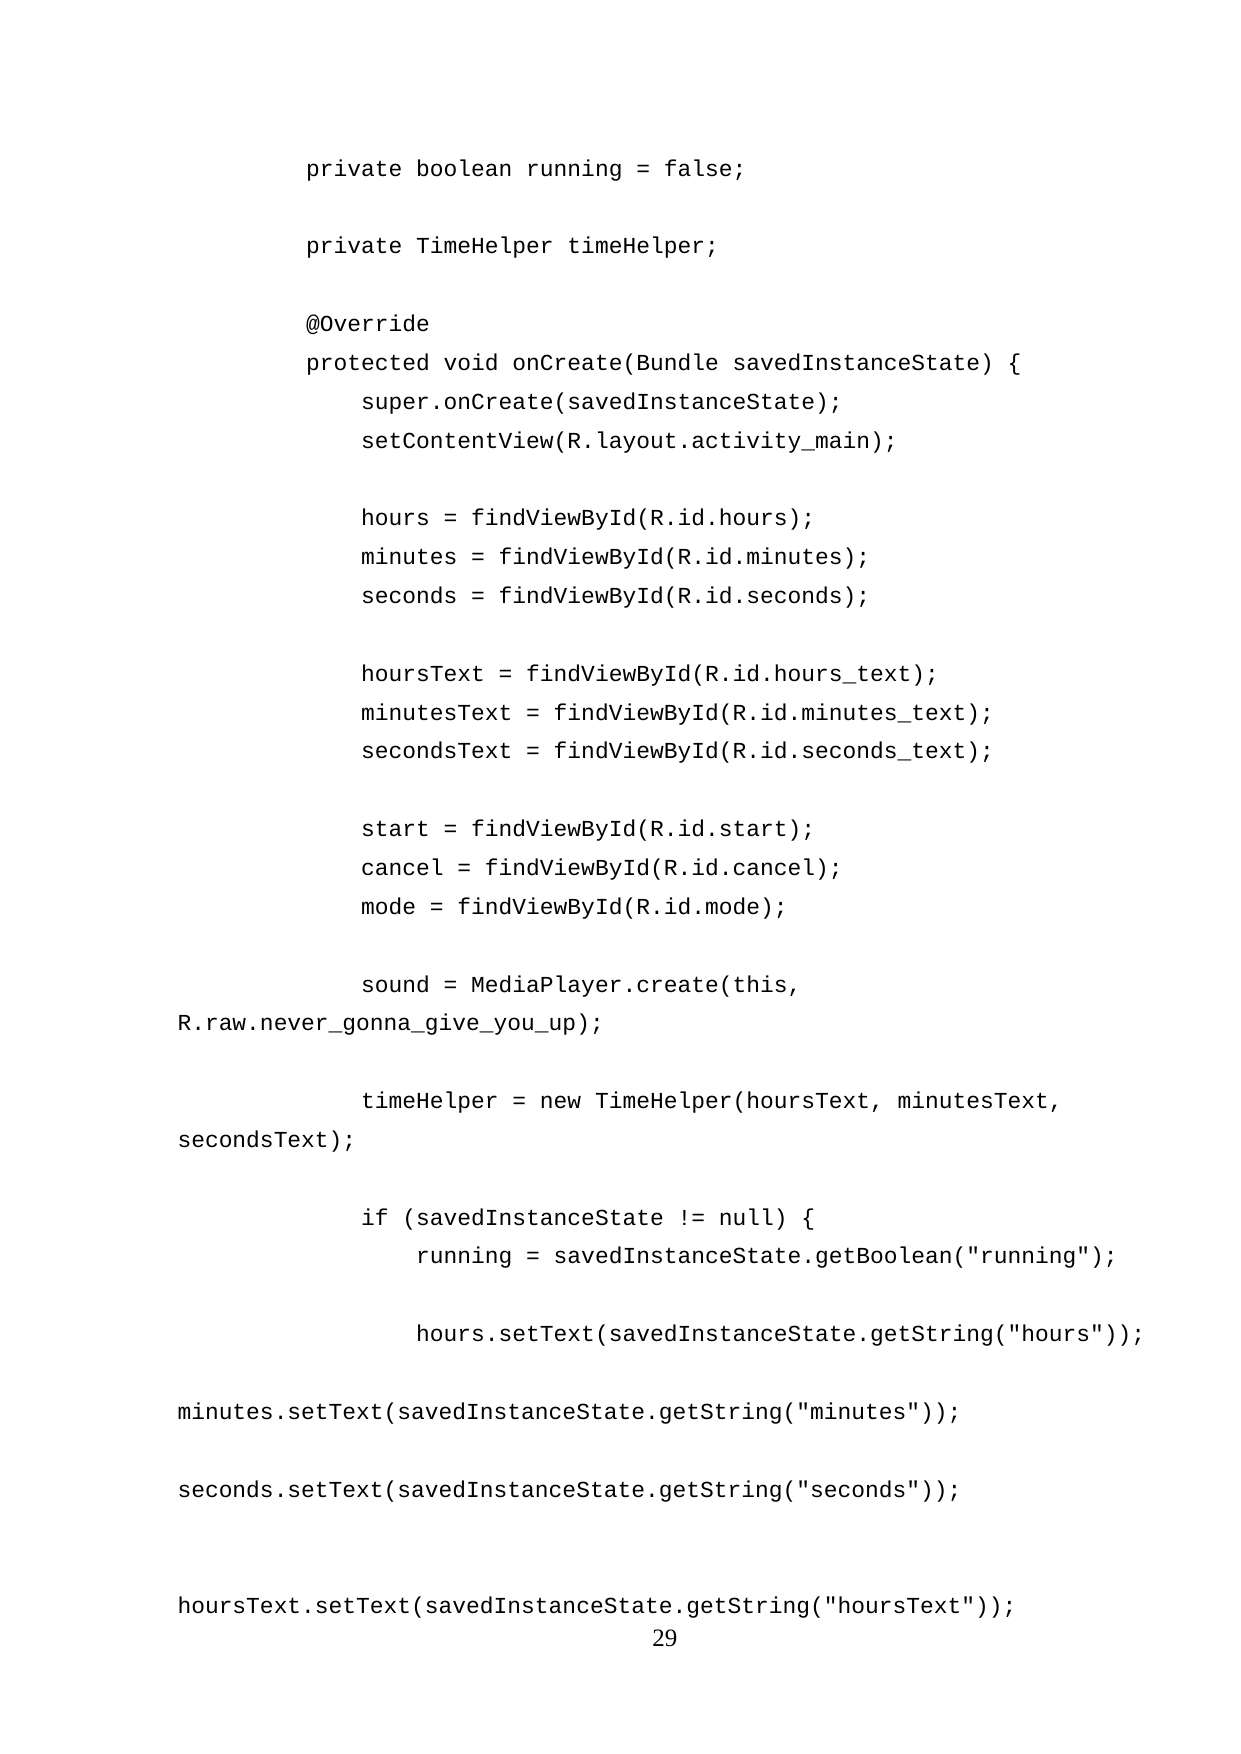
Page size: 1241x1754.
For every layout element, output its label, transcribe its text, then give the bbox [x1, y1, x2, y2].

text setContentView(R.layout.activity_main); [177, 429, 1152, 455]
text secondsText = findViewById(R.id.seconds_text); [177, 740, 1152, 766]
text seconds.setText(savedInstanceState.getString("seconds")); [177, 1439, 1152, 1504]
text hours = findViewById(R.id.hours); [177, 507, 1152, 533]
text minutesText = findViewById(R.id.minutes_text); [177, 701, 1152, 727]
text start = findViewById(R.id.start); [177, 817, 1152, 843]
text @Override [177, 312, 1152, 338]
text super.onCreate(savedInstanceState); [177, 390, 1152, 416]
text protected void onCreate(Bundle savedInstanceState) { [177, 351, 1152, 377]
text private TimeHelper timeHelper; [177, 235, 1152, 261]
text hoursText = findViewById(R.id.hours_text); [177, 662, 1152, 688]
text cancel = findViewById(R.id.cancel); [177, 856, 1152, 882]
text seconds = findViewById(R.id.seconds); [177, 584, 1152, 610]
text hours.setText(savedInstanceState.getString("hours")); [177, 1323, 1152, 1348]
text minutes = findViewById(R.id.minutes); [177, 546, 1152, 571]
text hoursText.setText(savedInstanceState.getString("hoursText")); [177, 1556, 1152, 1621]
text timeHelper = new TimeHelper(hoursText, minutesText, secondsText); [177, 1089, 1152, 1154]
text sound = MediaPlayer.create(this, R.raw.never_gonna_give_you_up); [177, 973, 1152, 1038]
text private boolean running = false; [177, 157, 1152, 183]
text running = savedInstanceState.getBoolean("running"); [177, 1245, 1152, 1271]
text minutes.setText(savedInstanceState.getString("minutes")); [177, 1361, 1152, 1426]
text mode = findViewById(R.id.mode); [177, 895, 1152, 921]
text if (savedInstanceState != null) { [177, 1206, 1152, 1232]
